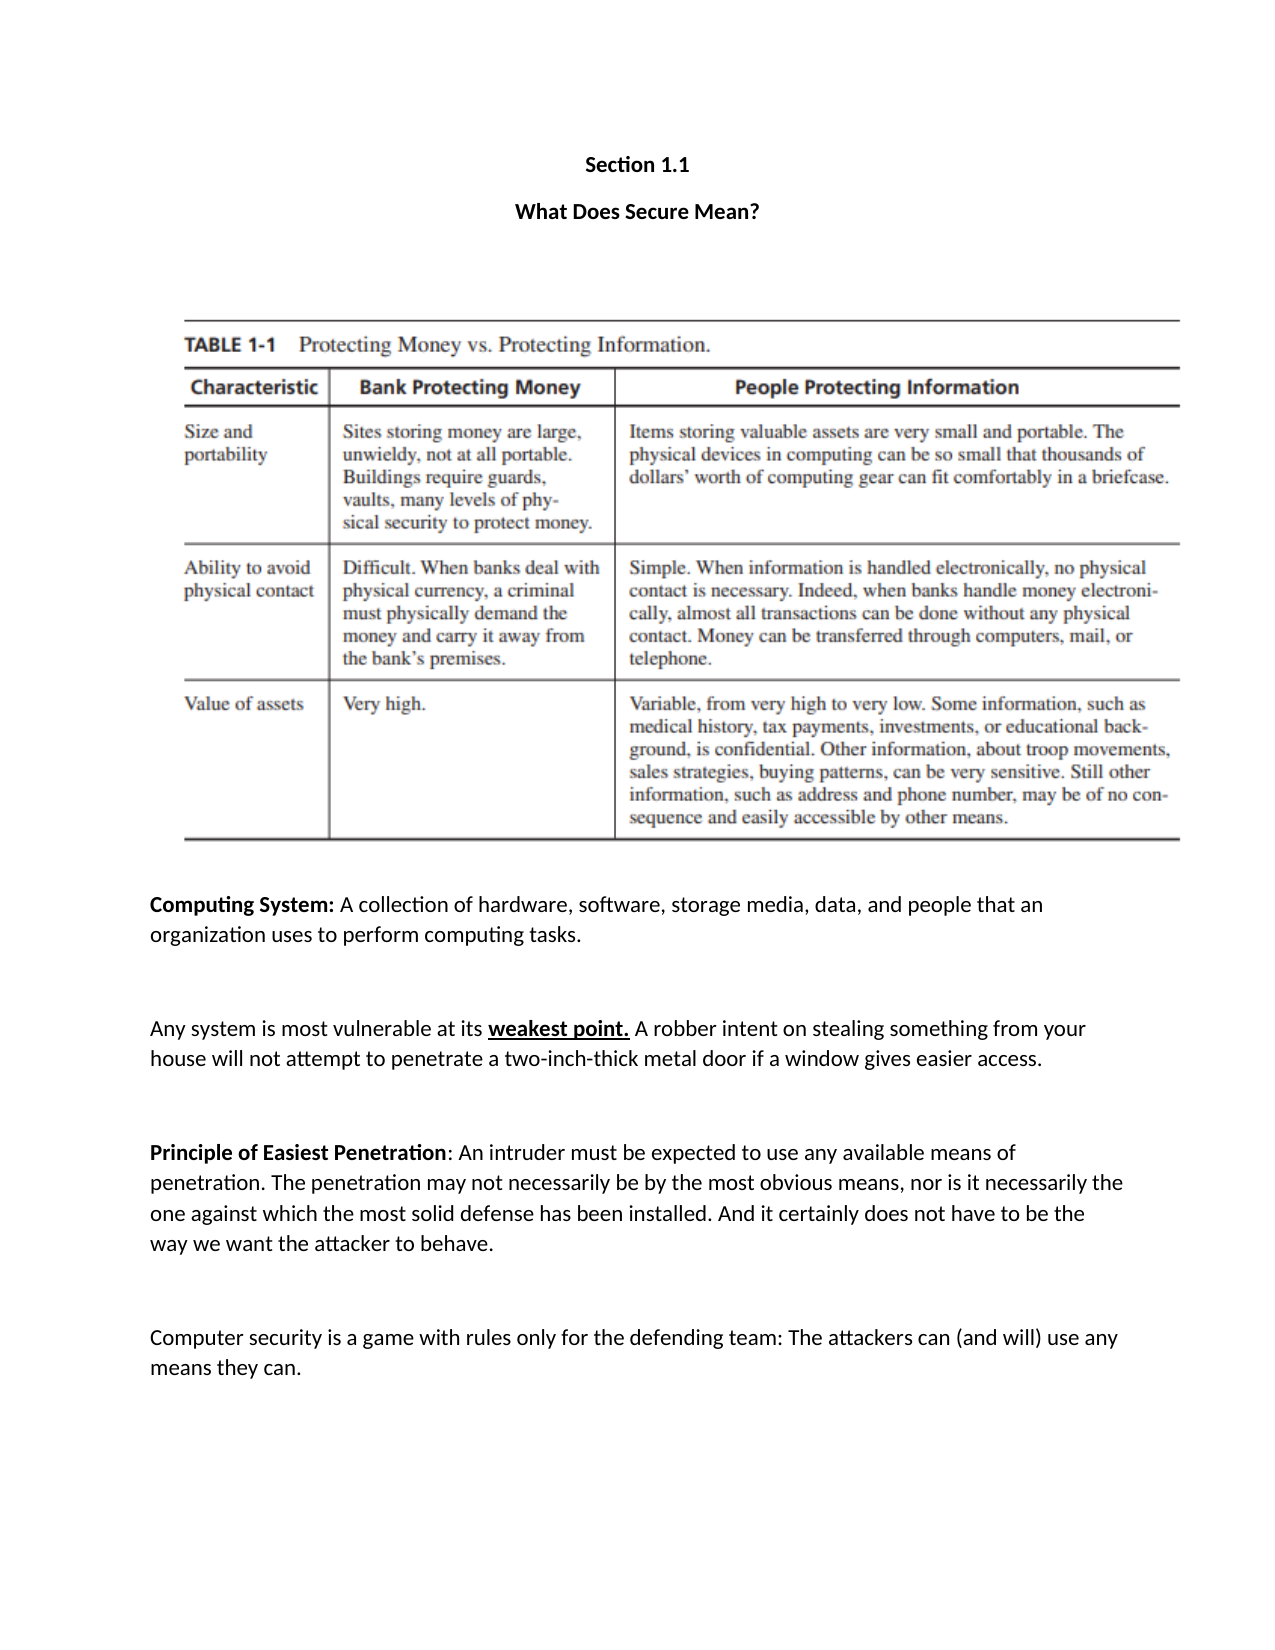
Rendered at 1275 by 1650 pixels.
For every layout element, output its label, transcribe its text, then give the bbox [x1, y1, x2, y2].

text What Does Secure Mean? [150, 197, 1125, 225]
text Principle of Easiest Penetration: An intruder must be expected to use any available means of penetration. The penetration may not necessarily be by the most obvious means, nor is it necessarily the one against which the most solid defense has been installed. And it certainly does not have to be the way we want the attacker to behave. [150, 1138, 1125, 1257]
text Any system is most vulnerable at its weakest point. A robber intent on stealing something from your house will not attempt to penetrate a two-inch-thick metal door if a window gives easier access. [150, 1014, 1125, 1072]
text Section 1.1 [150, 150, 1125, 178]
text Computer security is a game with rules only for the defending team: The attackers can (and will) use any means they can. [150, 1323, 1125, 1381]
text Computing System: A collection of hardware, software, storage media, data, and people that an organization uses to perform computing tasks. [150, 890, 1125, 948]
